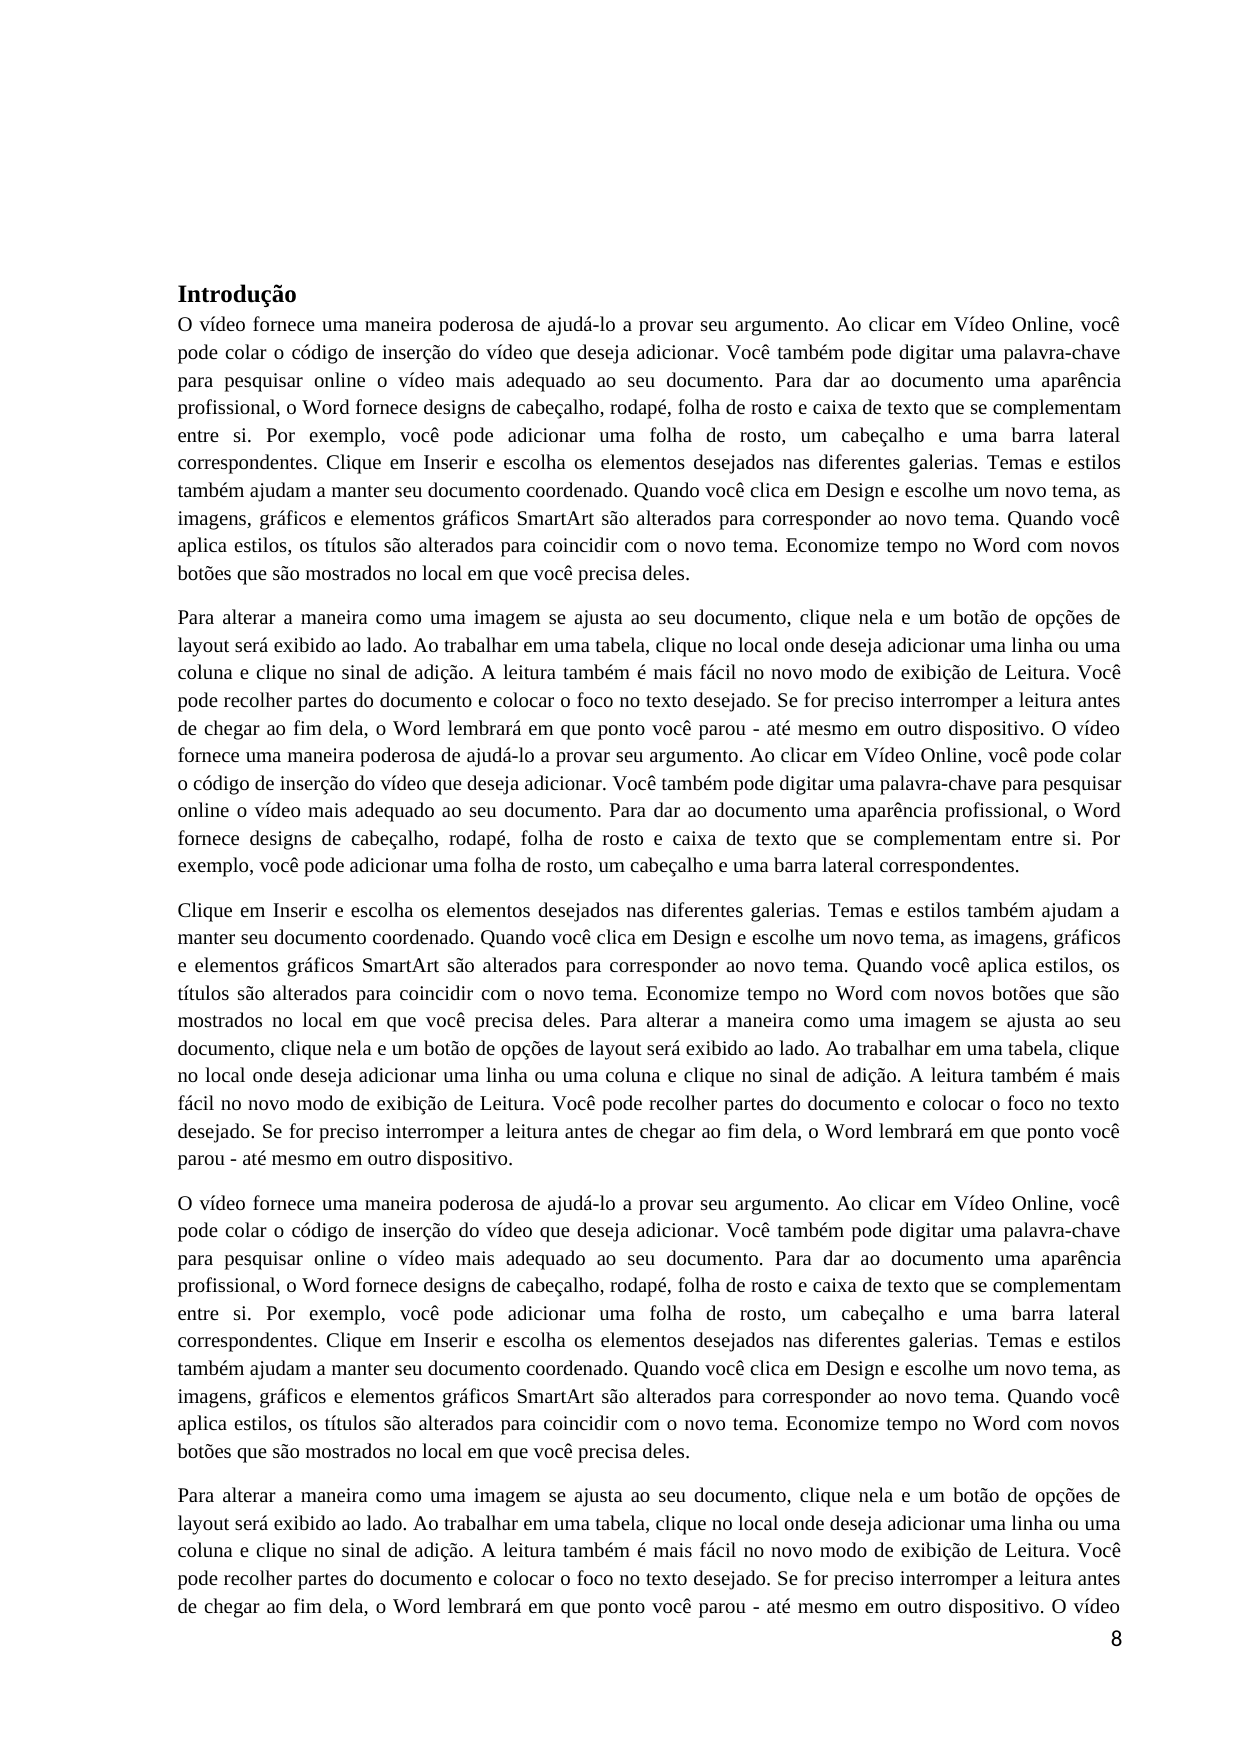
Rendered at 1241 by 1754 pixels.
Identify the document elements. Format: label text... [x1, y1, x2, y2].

subtitle Introdução [177, 279, 1122, 308]
text O vídeo fornece uma maneira poderosa de ajudá-lo a provar seu argumento. Ao clicar em Vídeo Online, você pode colar o código de inserção do vídeo que deseja adicionar. Você também pode digitar uma palavra-chave para pesquisar online o vídeo mais adequado ao seu documento. Para dar ao documento uma aparência profissional, o Word fornece designs de cabeçalho, rodapé, folha de rosto e caixa de texto que se complementam entre si. Por exemplo, você pode adicionar uma folha de rosto, um cabeçalho e uma barra lateral correspondentes. Clique em Inserir e escolha os elementos desejados nas diferentes galerias. Temas e estilos também ajudam a manter seu documento coordenado. Quando você clica em Design e escolhe um novo tema, as imagens, gráficos e elementos gráficos SmartArt são alterados para corresponder ao novo tema. Quando você aplica estilos, os títulos são alterados para coincidir com o novo tema. Economize tempo no Word com novos botões que são mostrados no local em que você precisa deles. [177, 312, 1122, 585]
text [177, 1483, 1122, 1618]
text O vídeo fornece uma maneira poderosa de ajudá-lo a provar seu argumento. Ao clicar em Vídeo Online, você pode colar o código de inserção do vídeo que deseja adicionar. Você também pode digitar uma palavra-chave para pesquisar online o vídeo mais adequado ao seu documento. Para dar ao documento uma aparência profissional, o Word fornece designs de cabeçalho, rodapé, folha de rosto e caixa de texto que se complementam entre si. Por exemplo, você pode adicionar uma folha de rosto, um cabeçalho e uma barra lateral correspondentes. Clique em Inserir e escolha os elementos desejados nas diferentes galerias. Temas e estilos também ajudam a manter seu documento coordenado. Quando você clica em Design e escolhe um novo tema, as imagens, gráficos e elementos gráficos SmartArt são alterados para corresponder ao novo tema. Quando você aplica estilos, os títulos são alterados para coincidir com o novo tema. Economize tempo no Word com novos botões que são mostrados no local em que você precisa deles. [177, 1190, 1122, 1463]
text Clique em Inserir e escolha os elementos desejados nas diferentes galerias. Temas e estilos também ajudam a manter seu documento coordenado. Quando você clica em Design e escolhe um novo tema, as imagens, gráficos e elementos gráficos SmartArt são alterados para corresponder ao novo tema. Quando você aplica estilos, os títulos são alterados para coincidir com o novo tema. Economize tempo no Word com novos botões que são mostrados no local em que você precisa deles. Para alterar a maneira como uma imagem se ajusta ao seu documento, clique nela e um botão de opções de layout será exibido ao lado. Ao trabalhar em uma tabela, clique no local onde deseja adicionar uma linha ou uma coluna e clique no sinal de adição. A leitura também é mais fácil no novo modo de exibição de Leitura. Você pode recolher partes do documento e colocar o foco no texto desejado. Se for preciso interromper a leitura antes de chegar ao fim dela, o Word lembrará em que ponto você parou - até mesmo em outro dispositivo. [177, 898, 1122, 1170]
